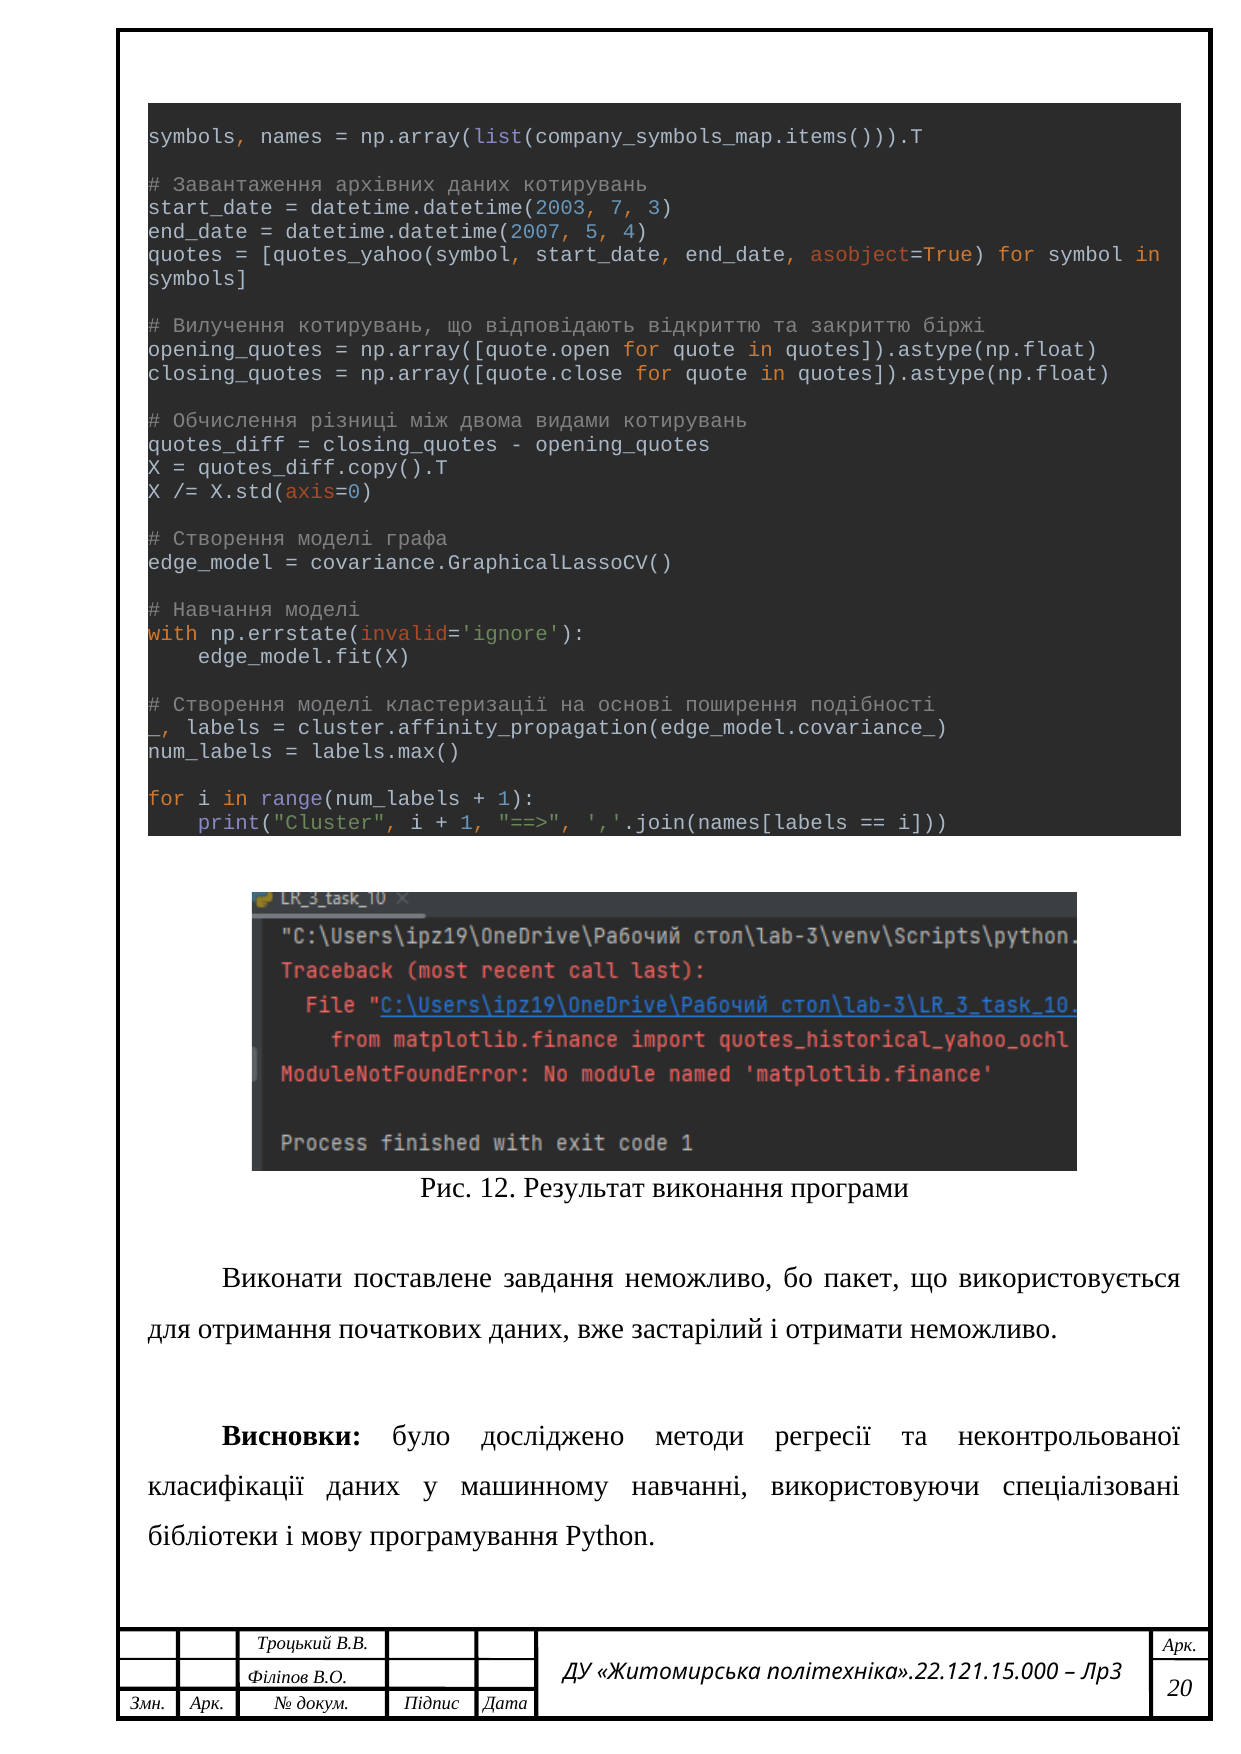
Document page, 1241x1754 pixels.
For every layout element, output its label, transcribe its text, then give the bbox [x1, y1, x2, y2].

text Висновки: було досліджено методи регресії та неконтрольованої класифікації даних у машинному навчанні, використовуючи спеціалізовані бібліотеки і мову програмування Python. [148, 1418, 1181, 1552]
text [148, 103, 1181, 836]
text Виконати поставлене завдання неможливо, бо пакет, що використовується для отримання початкових даних, вже застарілий і отримати неможливо. [148, 1260, 1181, 1344]
picture [251, 892, 1077, 1171]
text Рис. 12. Результат виконання програми [148, 1170, 1181, 1204]
